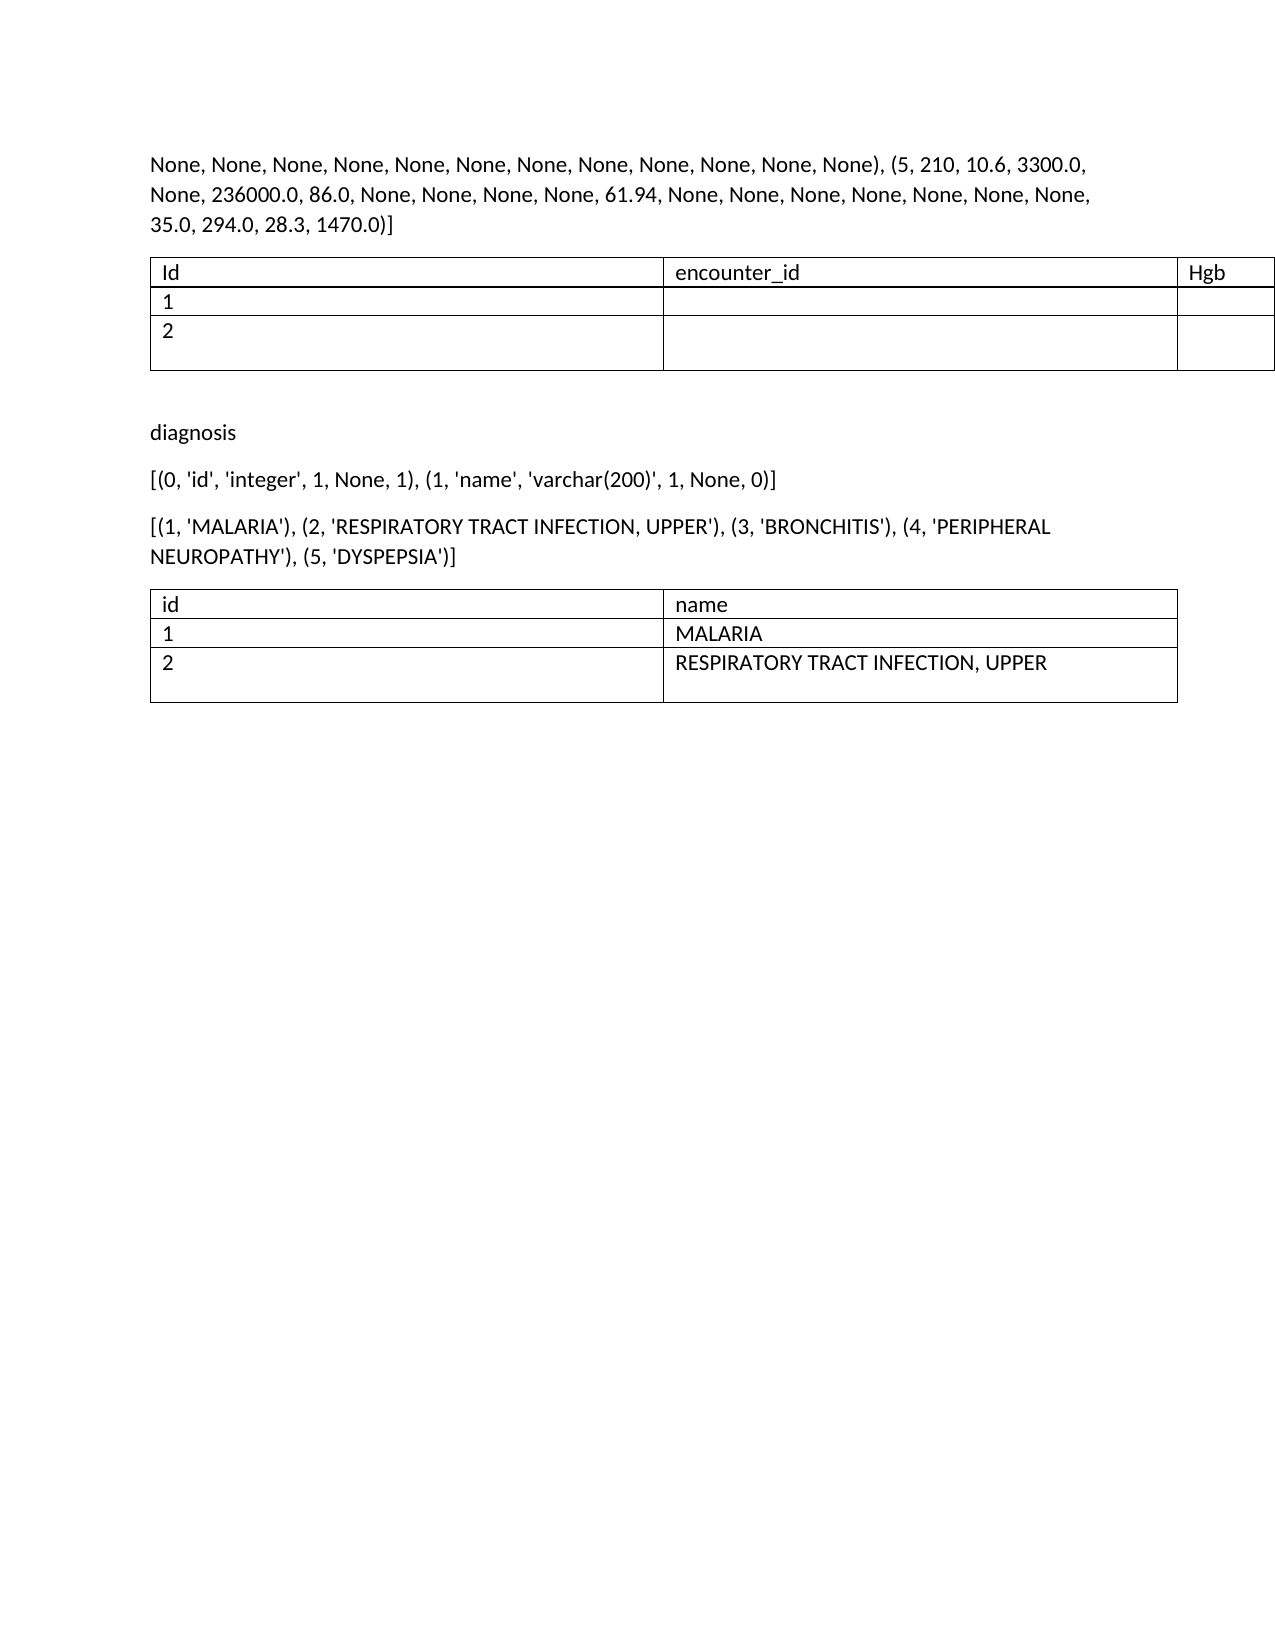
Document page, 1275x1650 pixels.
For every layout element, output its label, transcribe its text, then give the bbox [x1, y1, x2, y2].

text [(1, 'MALARIA'), (2, 'RESPIRATORY TRACT INFECTION, UPPER'), (3, 'BRONCHITIS'), (4, 'PERIPHERAL NEUROPATHY'), (5, 'DYSPEPSIA')] [150, 512, 1125, 570]
table_cell MALARIA [664, 619, 1177, 647]
table_cell [664, 288, 1177, 315]
table_cell 1 [151, 619, 663, 647]
table_cell [1178, 288, 1274, 315]
table_header Hgb [1178, 258, 1274, 286]
table_cell 1 [151, 288, 663, 315]
table_cell 2 [151, 316, 663, 370]
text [150, 150, 1125, 238]
table_header encounter_id [664, 258, 1177, 286]
table_header id [151, 590, 663, 618]
table_cell [1178, 316, 1274, 370]
table_cell RESPIRATORY TRACT INFECTION, UPPER [664, 648, 1177, 702]
text diagnosis [150, 418, 1125, 446]
table_cell 2 [151, 648, 663, 702]
table_cell [664, 316, 1177, 370]
table_header Id [151, 258, 663, 286]
table_header name [664, 590, 1177, 618]
text [(0, 'id', 'integer', 1, None, 1), (1, 'name', 'varchar(200)', 1, None, 0)] [150, 465, 1125, 493]
